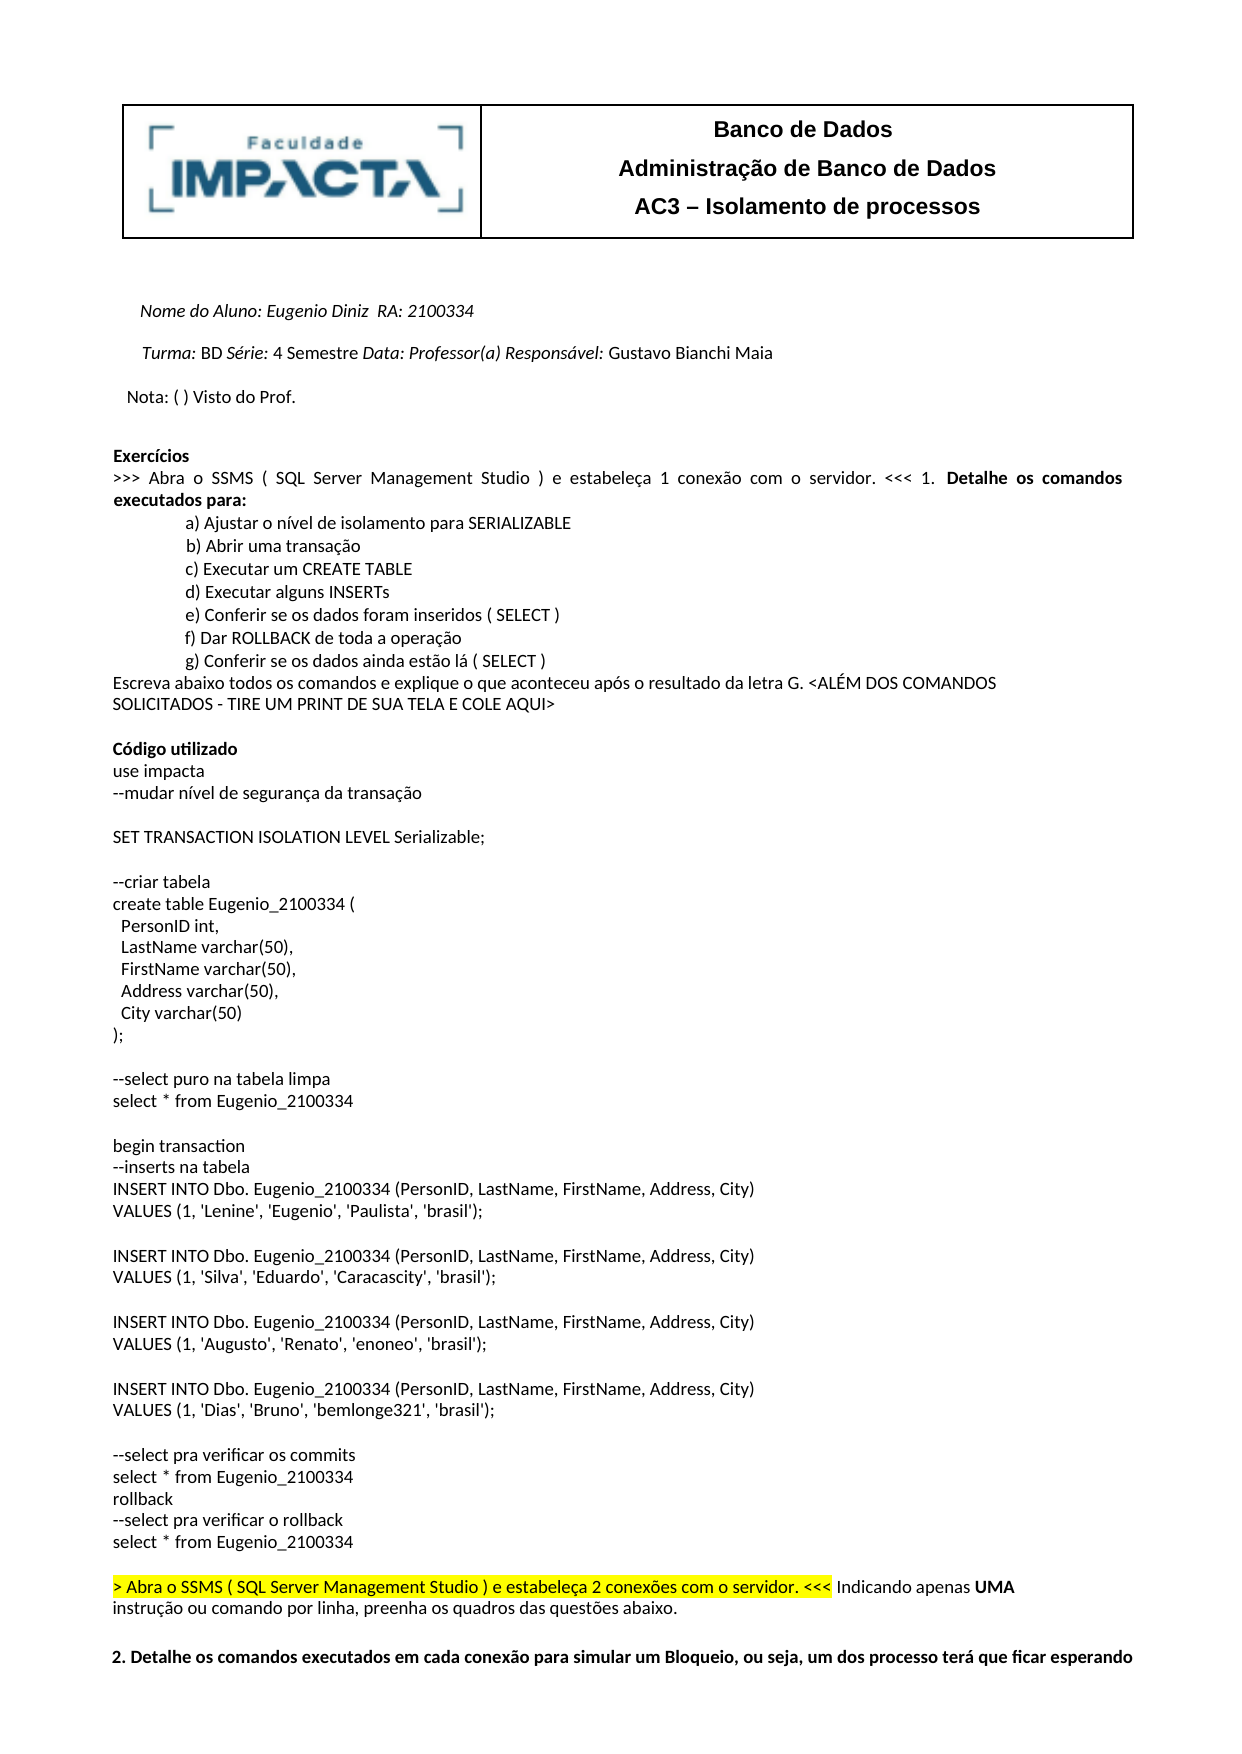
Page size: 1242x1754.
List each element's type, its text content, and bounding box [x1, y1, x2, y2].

text --inserts na tabela [112, 1156, 1054, 1178]
text > Abra o SSMS ( SQL Server Management Studio ) e estabeleça 2 conexões com o servidor. <<< Indicando apenas UMA instrução ou comando por linha, preenha os quadros das questões abaixo. [112, 1576, 1054, 1619]
picture [133, 116, 478, 223]
text FirstName varchar(50), [112, 958, 1054, 980]
text create table Eugenio_2100334 ( [112, 893, 1054, 915]
text INSERT INTO Dbo. Eugenio_2100334 (PersonID, LastName, FirstName, Address, City) [112, 1378, 1054, 1399]
text g) Conferir se os dados ainda estão lá ( SELECT ) [185, 649, 1174, 672]
text --select pra verificar o rollback [112, 1509, 1054, 1531]
text e) Conferir se os dados foram inseridos ( SELECT ) [185, 603, 1174, 626]
text Exercícios [113, 444, 1174, 467]
text Escreva abaixo todos os comandos e explique o que aconteceu após o resultado da letra G. <ALÉM DOS COMANDOS SOLICITADOS - TIRE UM PRINT DE SUA TELA E COLE AQUI> [112, 672, 1054, 715]
text rollback [112, 1488, 1054, 1509]
text --criar tabela [112, 871, 1054, 893]
text Nota: ( ) Visto do Prof. [127, 385, 1174, 408]
text --select puro na tabela limpa [112, 1068, 1054, 1090]
table_header [124, 106, 480, 237]
text c) Executar um CREATE TABLE [185, 557, 1174, 580]
text select * from Eugenio_2100334 [112, 1466, 1054, 1488]
text >>> Abra o SSMS ( SQL Server Management Studio ) e estabeleça 1 conexão com o servidor. <<< 1. Detalhe os comandos executados para: [112, 467, 1122, 511]
text VALUES (1, 'Silva', 'Eduardo', 'Caracascity', 'brasil'); [112, 1266, 1054, 1288]
text VALUES (1, 'Augusto', 'Renato', 'enoneo', 'brasil'); [112, 1333, 1054, 1355]
text d) Executar alguns INSERTs [185, 580, 1174, 603]
text VALUES (1, 'Dias', 'Bruno', 'bemlonge321', 'brasil'); [112, 1399, 1054, 1421]
text f) Dar ROLLBACK de toda a operação [184, 626, 1174, 649]
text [112, 1646, 1136, 1668]
text a) Ajustar o nível de isolamento para SERIALIZABLE [185, 511, 1174, 534]
table_header Banco de Dados Administração de Banco de Dados AC3 – Isolamento de processos [482, 106, 1132, 237]
text Nome do Aluno: Eugenio Diniz RA: 2100334 [140, 299, 1174, 322]
text Código utilizado [112, 738, 1054, 760]
text --mudar nível de segurança da transação [112, 782, 1054, 803]
text Turma: BD Série: 4 Semestre Data: Professor(a) Responsável: Gustavo Bianchi Maia [140, 341, 985, 364]
text LastName varchar(50), [112, 936, 1054, 958]
text SET TRANSACTION ISOLATION LEVEL Serializable; [112, 826, 1054, 848]
text begin transaction [112, 1135, 1054, 1156]
text use impacta [112, 760, 1054, 782]
text PersonID int, [112, 915, 1054, 936]
text select * from Eugenio_2100334 [112, 1531, 1054, 1553]
text INSERT INTO Dbo. Eugenio_2100334 (PersonID, LastName, FirstName, Address, City) [112, 1311, 1054, 1333]
text Address varchar(50), [112, 980, 1054, 1002]
text INSERT INTO Dbo. Eugenio_2100334 (PersonID, LastName, FirstName, Address, City) [112, 1178, 1054, 1200]
text ); [112, 1023, 1054, 1045]
text select * from Eugenio_2100334 [112, 1090, 1054, 1112]
text INSERT INTO Dbo. Eugenio_2100334 (PersonID, LastName, FirstName, Address, City) [112, 1245, 1054, 1266]
text --select pra verificar os commits [112, 1444, 1054, 1466]
text VALUES (1, 'Lenine', 'Eugenio', 'Paulista', 'brasil'); [112, 1200, 1054, 1222]
text City varchar(50) [112, 1002, 1054, 1023]
text b) Abrir uma transação [186, 534, 1174, 557]
